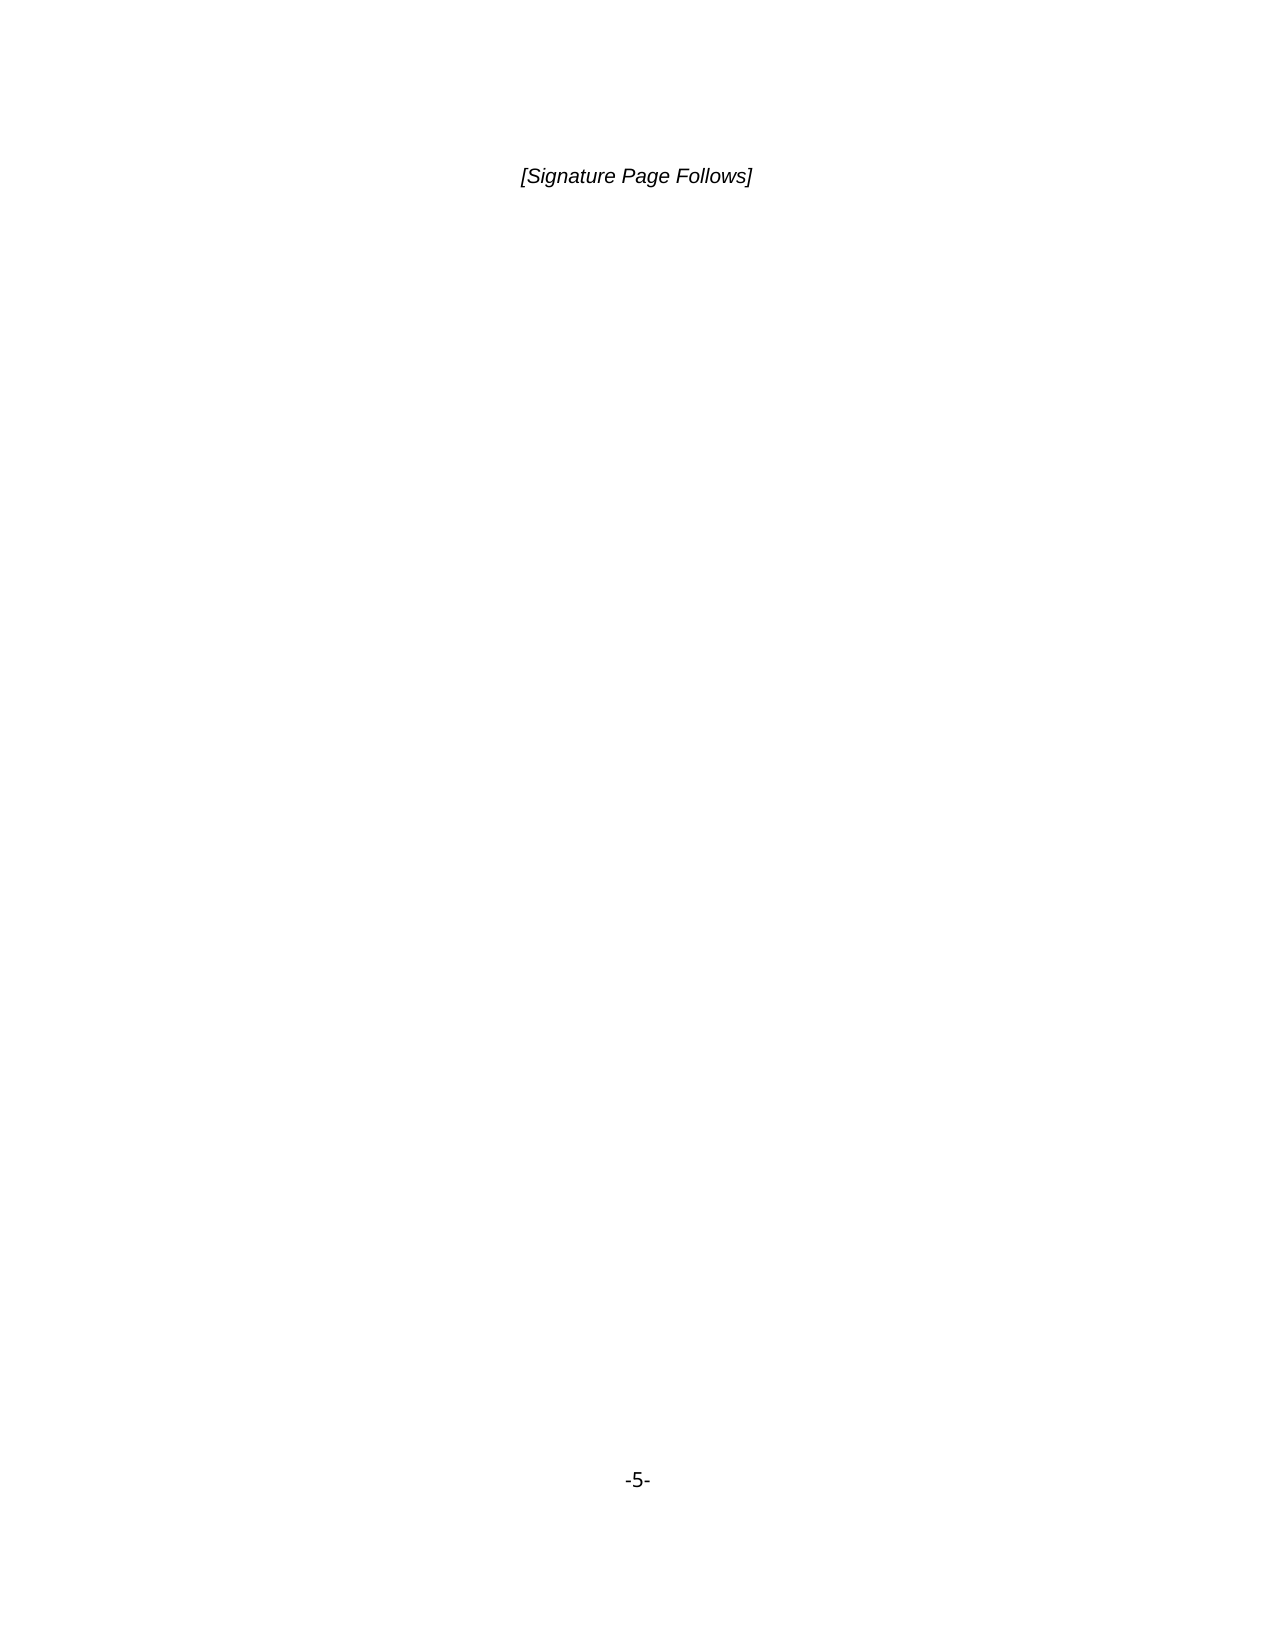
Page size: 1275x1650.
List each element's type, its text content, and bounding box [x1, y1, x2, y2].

title [Signature Page Follows] [150, 164, 1125, 188]
